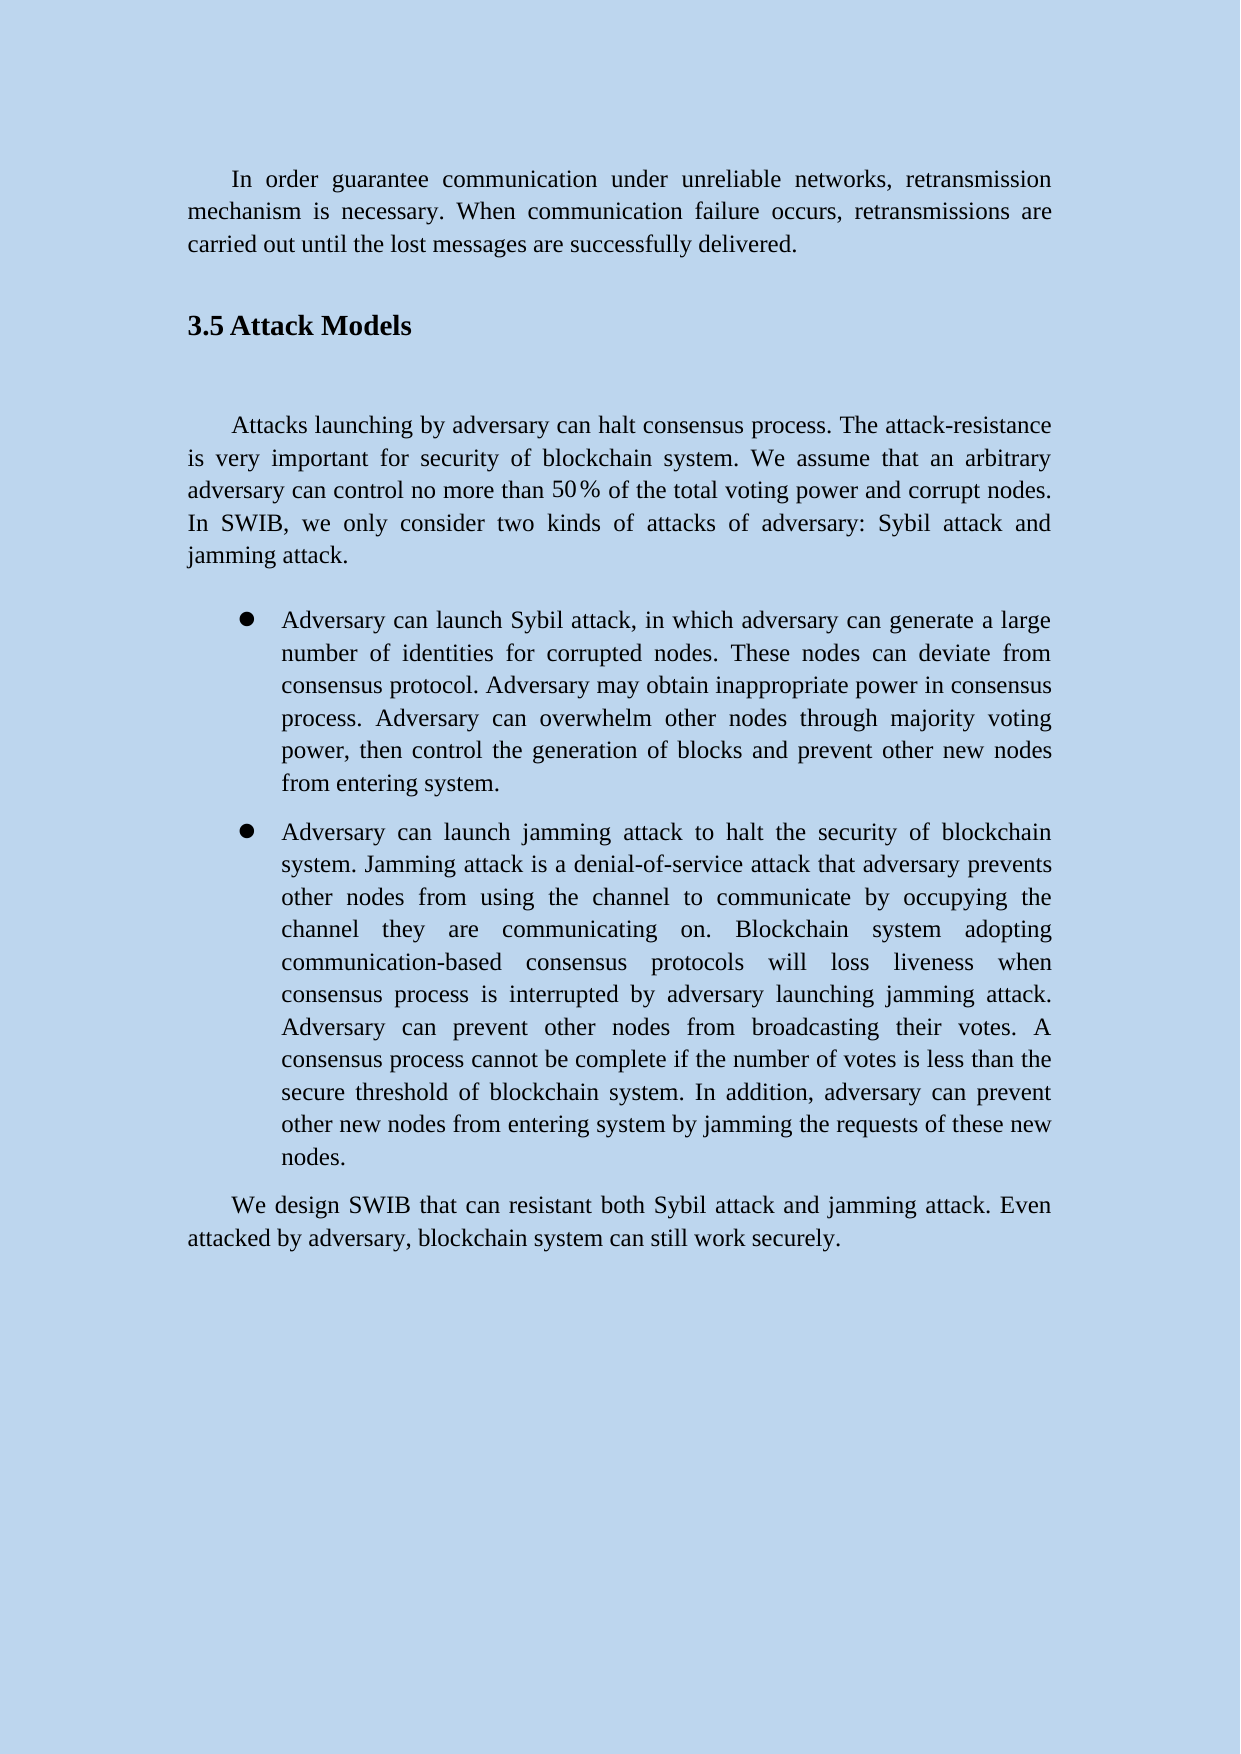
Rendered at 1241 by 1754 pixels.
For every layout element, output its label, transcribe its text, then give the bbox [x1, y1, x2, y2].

subtitle 3.5 Attack Models [187, 292, 1053, 357]
list Adversary can launch Sybil attack, in which adversary can generate a large number of identities for corrupted nodes. These nodes can deviate from consensus protocol. Adversary may obtain inappropriate power in consensus process. Adversary can overwhelm other nodes through majority voting power, then control the generation of blocks and prevent other new nodes from entering system. [237, 603, 1053, 798]
list Adversary can launch jamming attack to halt the security of blockchain system. Jamming attack is a denial-of-service attack that adversary prevents other nodes from using the channel to communicate by occupying the channel they are communicating on. Blockchain system adopting communication-based consensus protocols will loss liveness when consensus process is interrupted by adversary launching jamming attack. Adversary can prevent other nodes from broadcasting their votes. A consensus process cannot be complete if the number of votes is less than the secure threshold of blockchain system. In addition, adversary can prevent other new nodes from entering system by jamming the requests of these new nodes. [237, 815, 1053, 1172]
text In order guarantee communication under unreliable networks, retransmission mechanism is necessary. When communication failure occurs, retransmissions are carried out until the lost messages are successfully delivered. [187, 162, 1053, 259]
text Attacks launching by adversary can halt consensus process. The attack-resistance is very important for security of blockchain system. We assume that an arbitrary adversary can control no more than of the total voting power and corrupt nodes. In SWIB, we only consider two kinds of attacks of adversary: Sybil attack and jamming attack. [187, 408, 1053, 571]
text We design SWIB that can resistant both Sybil attack and jamming attack. Even attacked by adversary, blockchain system can still work securely. [187, 1188, 1053, 1253]
